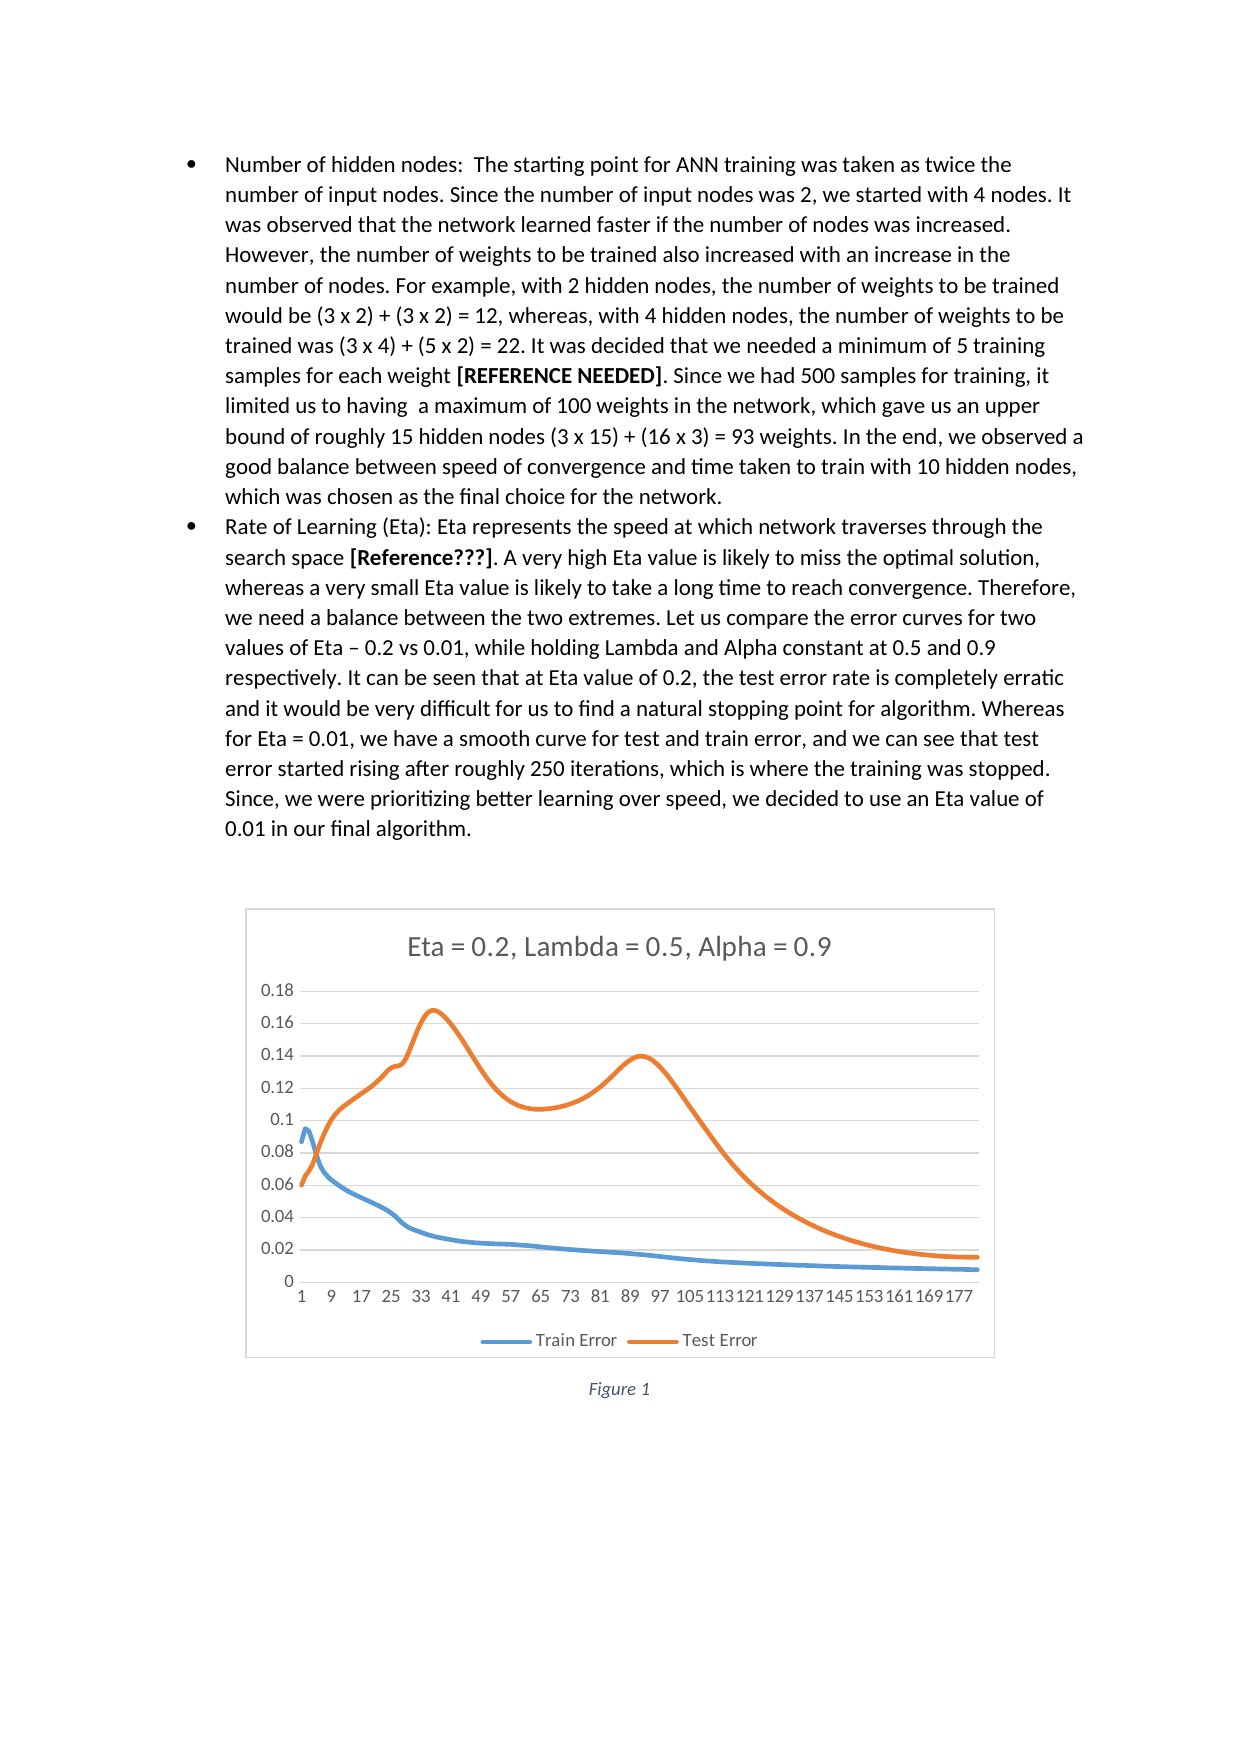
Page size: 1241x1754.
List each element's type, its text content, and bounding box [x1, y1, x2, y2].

text Figure 1 [150, 1377, 1090, 1400]
list Since, we were prioritizing better learning over speed, we decided to use an Eta value of 0.01 in our final algorithm. [225, 784, 1090, 843]
